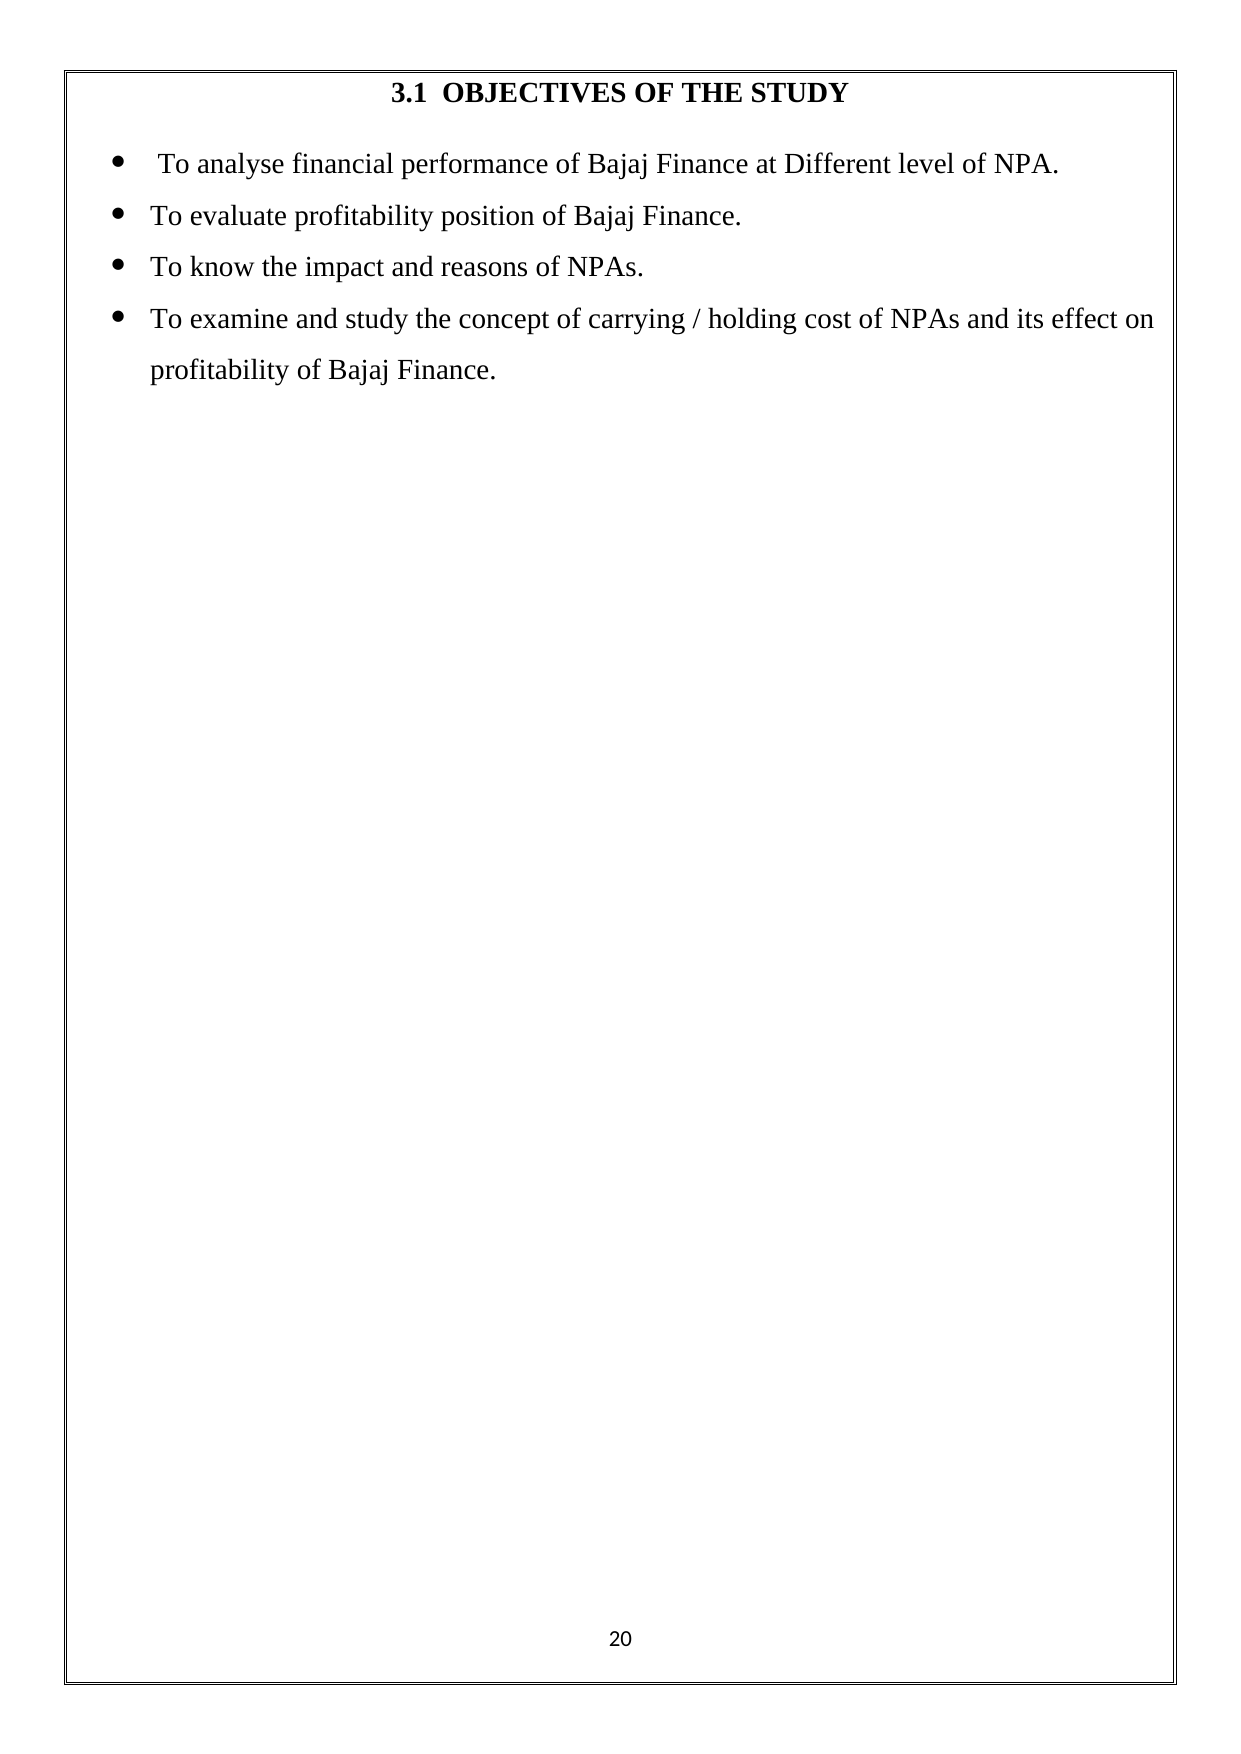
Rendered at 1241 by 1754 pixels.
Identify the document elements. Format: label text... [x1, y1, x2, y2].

text 3.1 OBJECTIVES OF THE STUDY [75, 75, 1165, 108]
list To analyse financial performance of Bajaj Finance at Different level of NPA. [112, 146, 1165, 181]
list To evaluate profitability position of Bajaj Finance. [112, 198, 1165, 232]
list To examine and study the concept of carrying / holding cost of NPAs and its effect on profitability of Bajaj Finance. [112, 301, 1165, 386]
list To know the impact and reasons of NPAs. [112, 249, 1165, 284]
